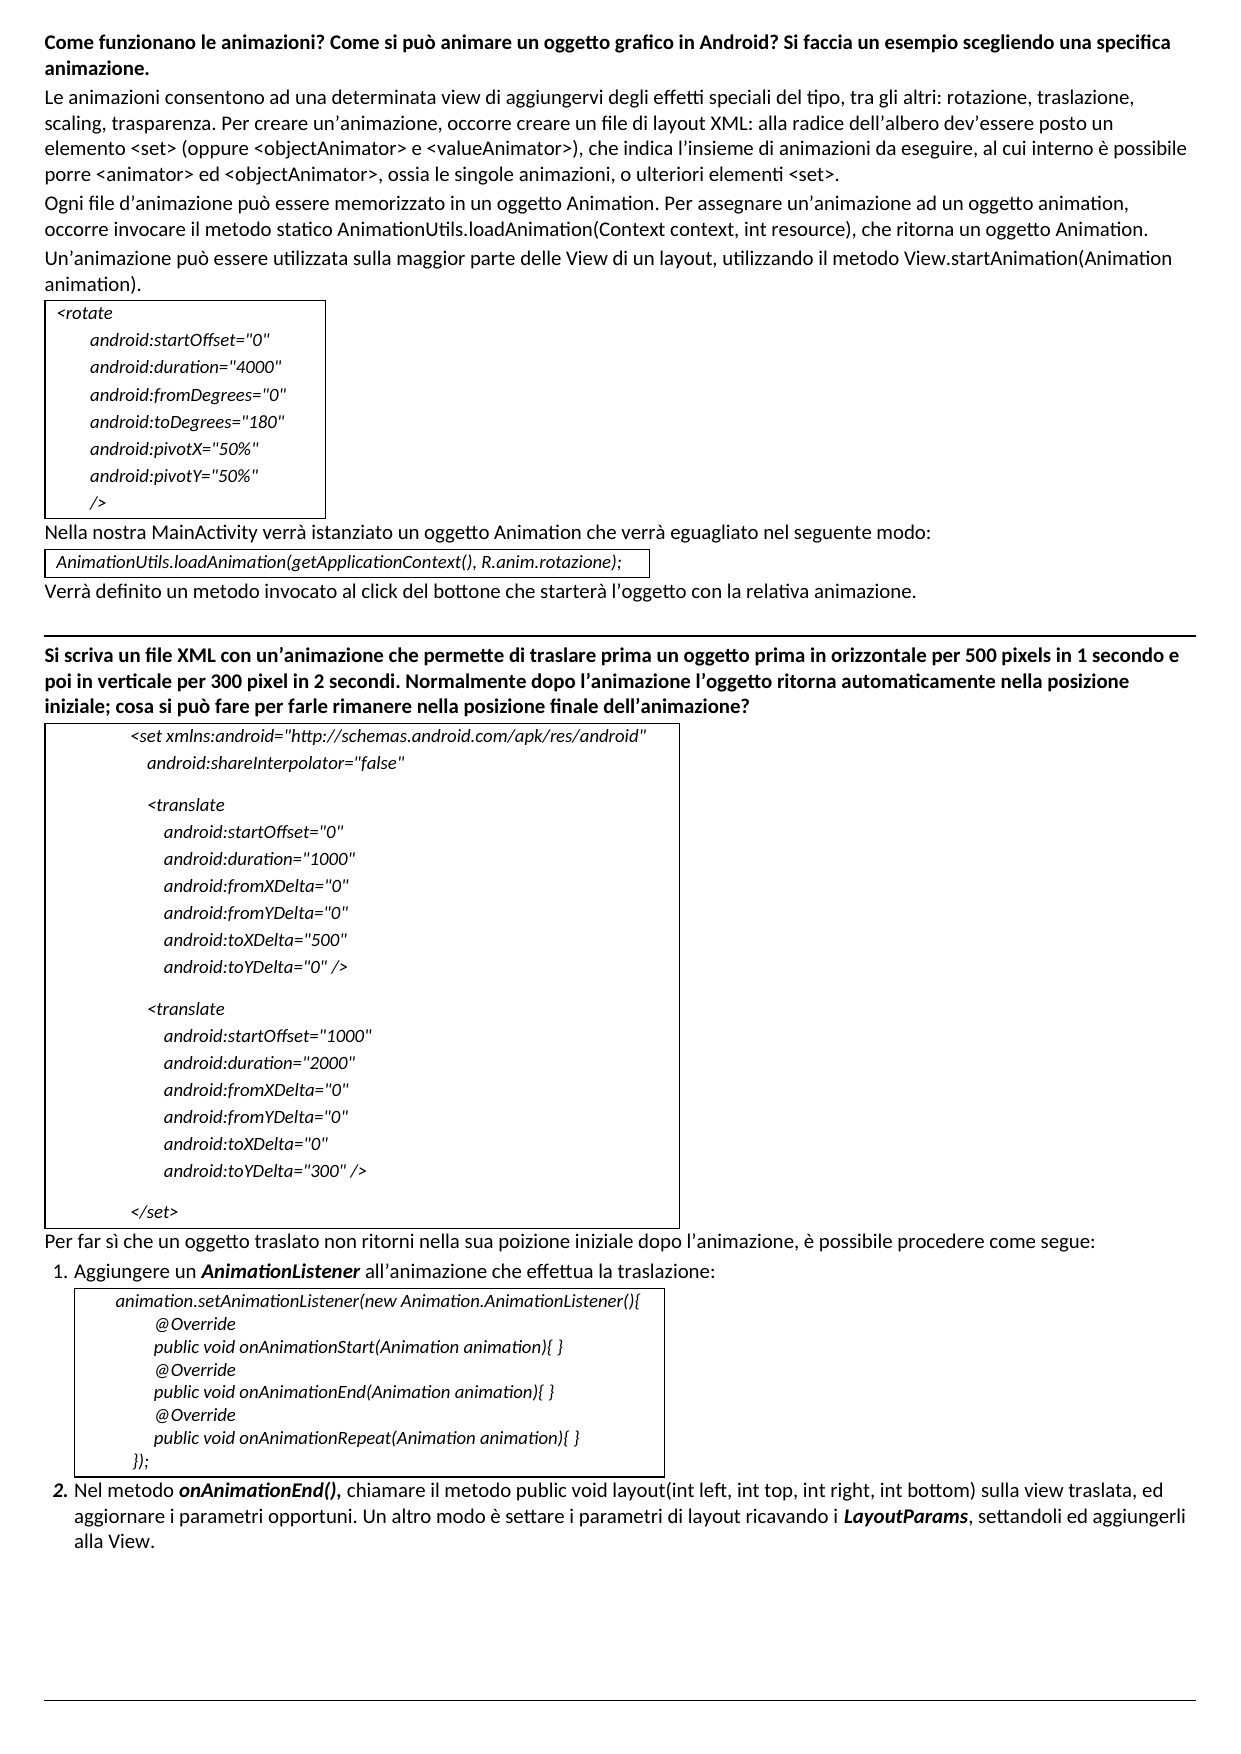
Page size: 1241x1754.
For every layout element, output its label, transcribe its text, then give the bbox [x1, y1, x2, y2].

list Nel metodo onAnimationEnd(), chiamare il metodo public void layout(int left, int top, int right, int bottom) sulla view traslata, ed aggiornare i parametri opportuni. Un altro modo è settare i parametri di layout ricavando i LayoutParams, settandoli ed aggiungerli alla View. [52, 1477, 1196, 1554]
text Si scriva un file XML con un’animazione che permette di traslare prima un oggetto prima in orizzontale per 500 pixels in 1 secondo e poi in verticale per 300 pixel in 2 secondi. Normalmente dopo l’animazione l’oggetto ritorna automaticamente nella posizione iniziale; cosa si può fare per farle rimanere nella posizione finale dell’animazione? [44, 643, 1196, 719]
text Un’animazione può essere utilizzata sulla maggior parte delle View di un layout, utilizzando il metodo View.startAnimation(Animation animation). [44, 245, 1196, 296]
text Verrà definito un metodo invocato al click del bottone che starterà l’oggetto con la relativa animazione. [44, 578, 1196, 603]
table_header animation.setAnimationListener(new Animation.AnimationListener(){ @Override public void onAnimationStart(Animation animation){ } @Override public void onAnimationEnd(Animation animation){ } @Override public void onAnimationRepeat(Animation animation){ } }); [75, 1289, 664, 1476]
list Aggiungere un AnimationListener all’animazione che effettua la traslazione: [52, 1258, 1196, 1284]
text Come funzionano le animazioni? Come si può animare un oggetto grafico in Android? Si faccia un esempio scegliendo una specifica animazione. [44, 29, 1196, 80]
table_header <set xmlns:android="http://schemas.android.com/apk/res/android" android:shareInterpolator="false" <translate android:startOffset="0" android:duration="1000" android:fromXDelta="0" android:fromYDelta="0" android:toXDelta="500" android:toYDelta="0" /> <translate android:startOffset="1000" android:duration="2000" android:fromXDelta="0" android:fromYDelta="0" android:toXDelta="0" android:toYDelta="300" /> </set> [46, 724, 679, 1228]
text Per far sì che un oggetto traslato non ritorni nella sua poizione iniziale dopo l’animazione, è possibile procedere come segue: [44, 1229, 1196, 1254]
text Le animazioni consentono ad una determinata view di aggiungervi degli effetti speciali del tipo, tra gli altri: rotazione, traslazione, scaling, trasparenza. Per creare un’animazione, occorre creare un file di layout XML: alla radice dell’albero dev’essere posto un elemento <set> (oppure <objectAnimator> e <valueAnimator>), che indica l’insieme di animazioni da eseguire, al cui interno è possibile porre <animator> ed <objectAnimator>, ossia le singole animazioni, o ulteriori elementi <set>. [44, 84, 1196, 186]
text Nella nostra MainActivity verrà istanziato un oggetto Animation che verrà eguagliato nel seguente modo: [44, 519, 1196, 544]
table_header AnimationUtils.loadAnimation(getApplicationContext(), R.anim.rotazione); [46, 550, 649, 577]
text Ogni file d’animazione può essere memorizzato in un oggetto Animation. Per assegnare un’animazione ad un oggetto animation, occorre invocare il metodo statico AnimationUtils.loadAnimation(Context context, int resource), che ritorna un oggetto Animation. [44, 190, 1196, 241]
table_header <rotate android:startOffset="0" android:duration="4000" android:fromDegrees="0" android:toDegrees="180" android:pivotX="50%" android:pivotY="50%" /> [46, 301, 325, 518]
